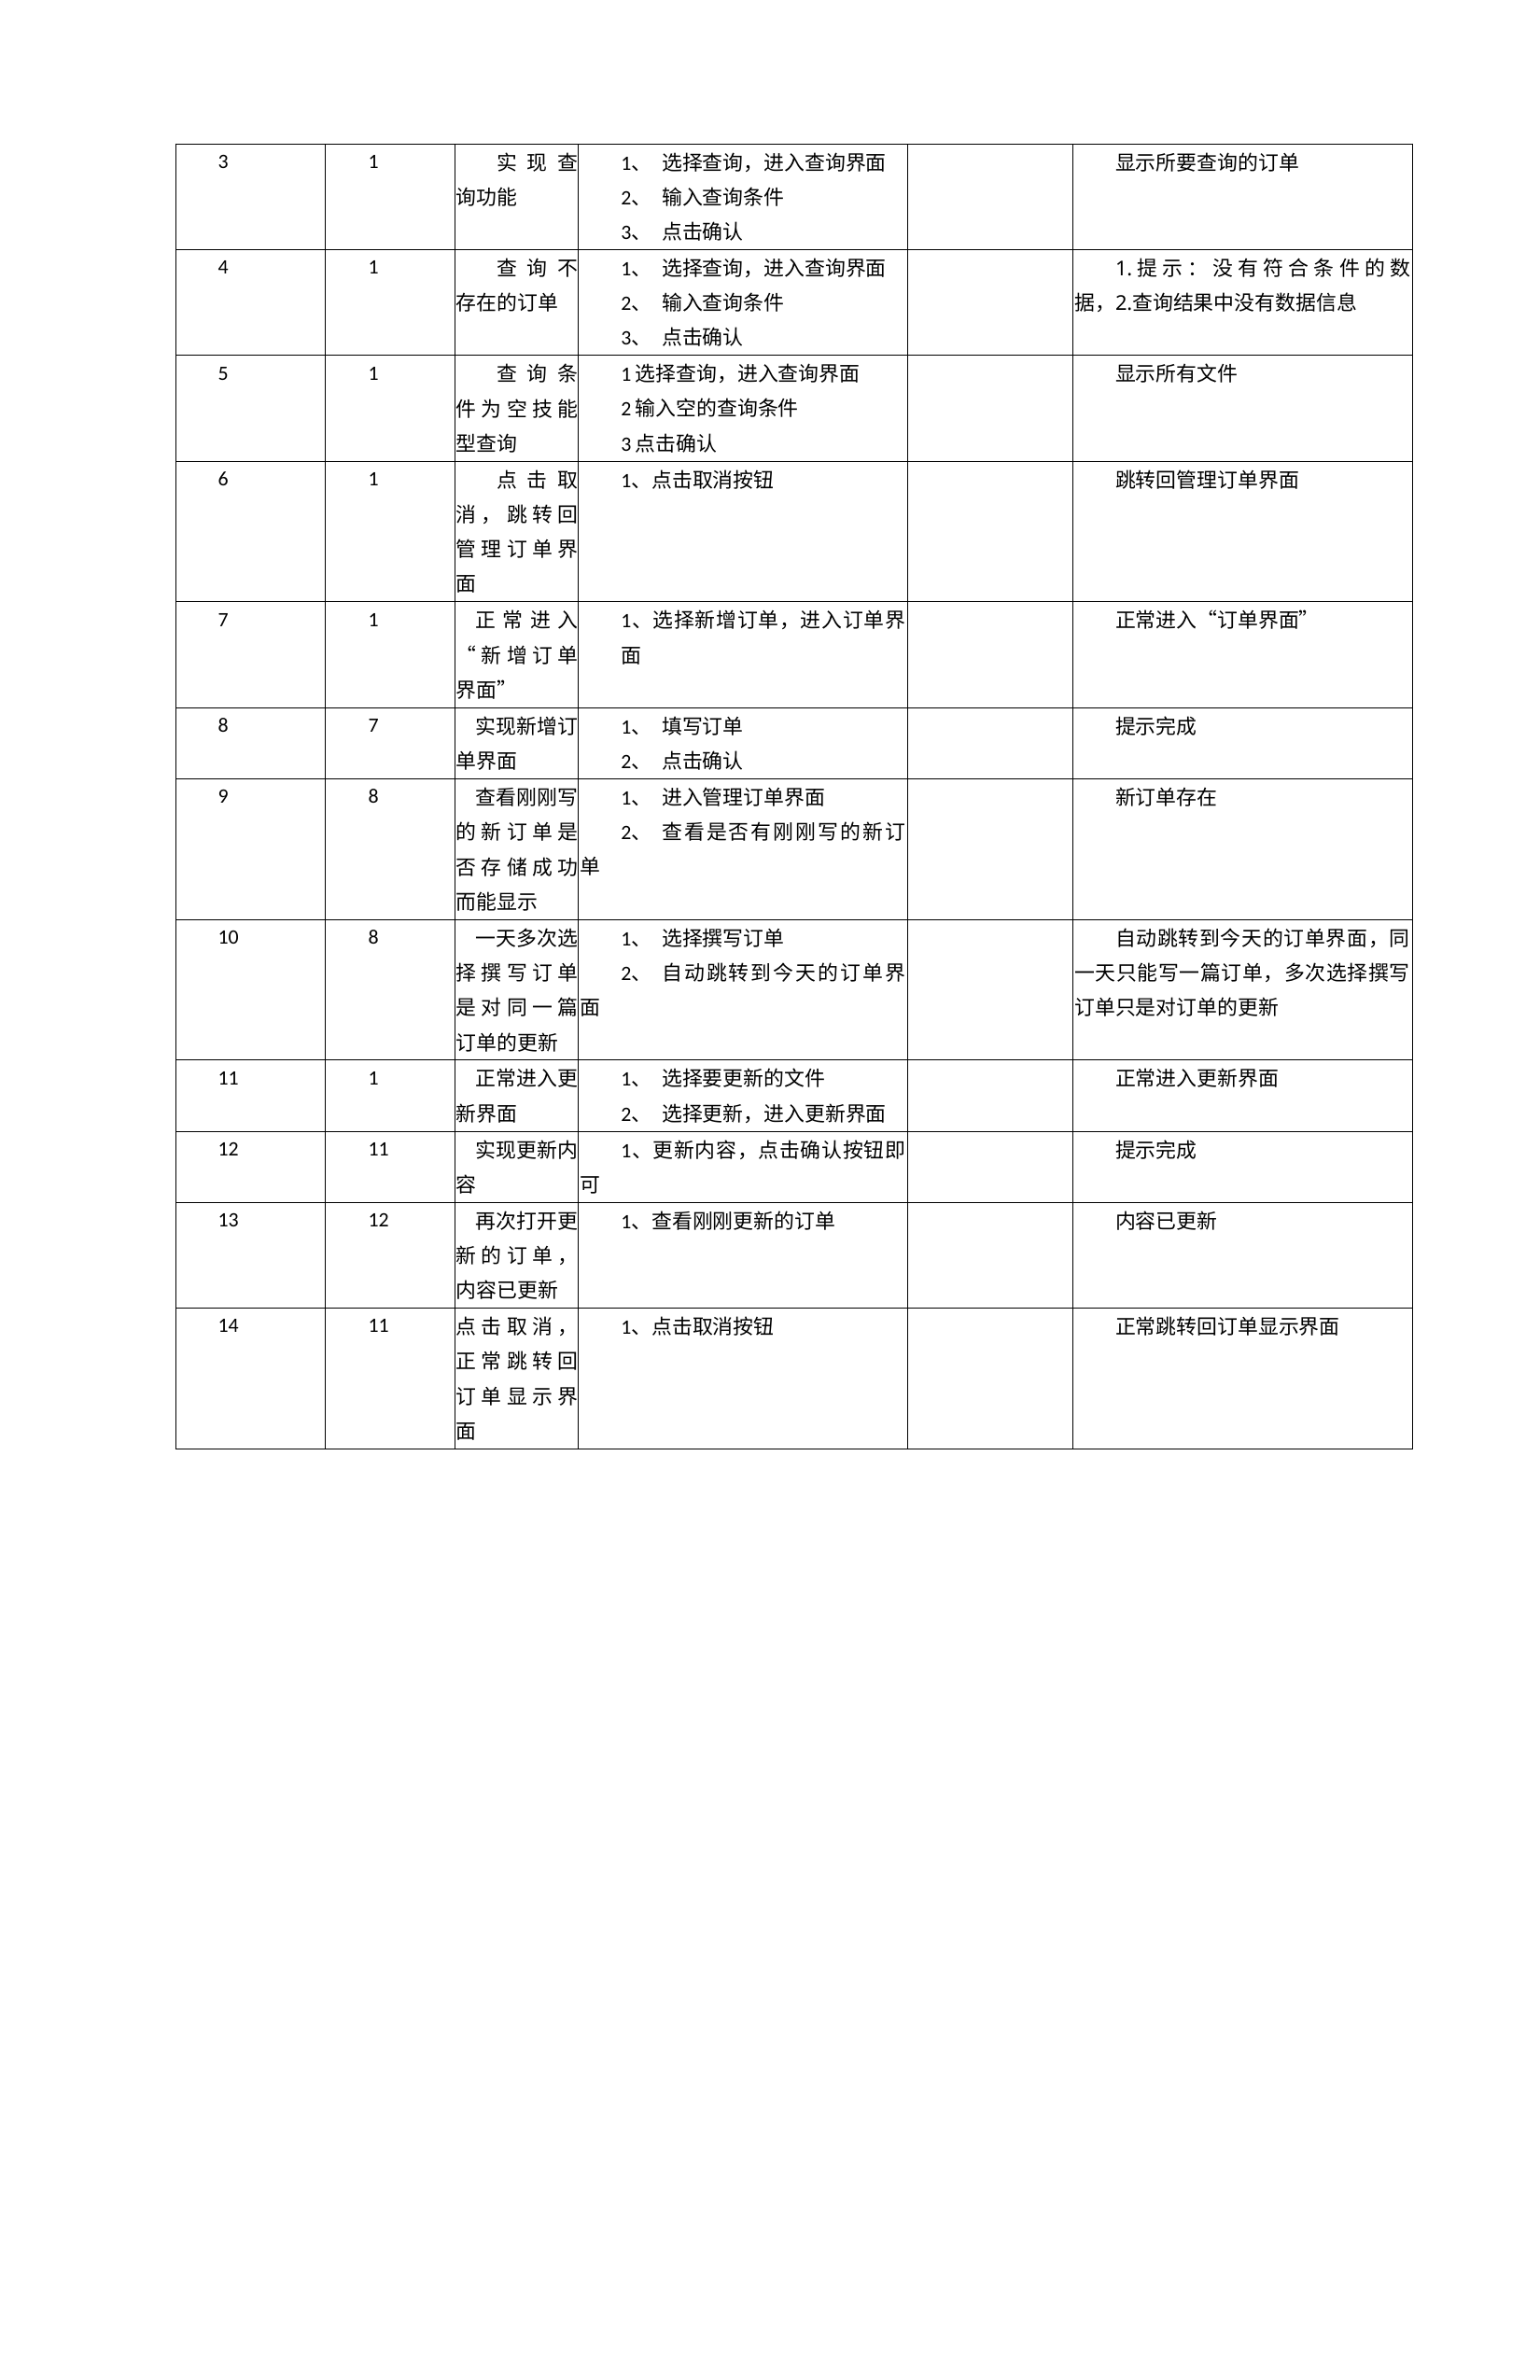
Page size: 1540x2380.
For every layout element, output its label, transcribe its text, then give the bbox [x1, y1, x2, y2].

table_cell 8 [326, 920, 455, 1059]
table_cell 1 [326, 356, 455, 461]
table_cell 选择撰写订单 自动跳转到今天的订单界面 [579, 920, 907, 1059]
table_cell 9 [176, 779, 325, 919]
table_cell 3 [176, 145, 325, 249]
table_cell 1 [326, 145, 455, 249]
table_cell 10 [176, 920, 325, 1059]
table_cell 填写订单 点击确认 [579, 708, 907, 778]
table_cell 提示完成 [1073, 1132, 1412, 1202]
table_cell 自动跳转到今天的订单界面，同一天只能写一篇订单，多次选择撰写订单只是对订单的更新 [1073, 920, 1412, 1059]
table_cell 点击取消，跳转回管理订单界面 [455, 462, 578, 601]
table_cell 提示完成 [1073, 708, 1412, 778]
table_cell 内容已更新 [1073, 1203, 1412, 1308]
table_cell 8 [176, 708, 325, 778]
table_cell 12 [326, 1203, 455, 1308]
table_cell 7 [326, 708, 455, 778]
table_cell 1 [326, 602, 455, 707]
table_cell 1 [326, 1060, 455, 1131]
table_cell 实现查询功能 [455, 145, 578, 249]
table_cell 选择查询，进入查询界面 输入查询条件 点击确认 [579, 145, 907, 249]
table_cell 点击取消，正常跳转回订单显示界面 [455, 1309, 578, 1449]
table_cell [908, 779, 1072, 919]
table_cell 1、查看刚刚更新的订单 [579, 1203, 907, 1308]
table_cell 11 [326, 1309, 455, 1449]
table_cell [908, 708, 1072, 778]
table_cell 13 [176, 1203, 325, 1308]
table_cell [908, 1132, 1072, 1202]
table_cell 1、点击取消按钮 [579, 462, 907, 601]
table_cell [908, 462, 1072, 601]
table_cell 4 [176, 250, 325, 355]
table_cell 显示所要查询的订单 [1073, 145, 1412, 249]
table_cell 查询不存在的订单 [455, 250, 578, 355]
table_cell 7 [176, 602, 325, 707]
table_cell 1、点击取消按钮 [579, 1309, 907, 1449]
table_cell 选择要更新的文件 选择更新，进入更新界面 [579, 1060, 907, 1131]
table_cell 正常进入“新增订单界面” [455, 602, 578, 707]
table_cell 再次打开更新的订单，内容已更新 [455, 1203, 578, 1308]
table_cell 实现更新内容 [455, 1132, 578, 1202]
table_cell 查询条件为空技能型查询 [455, 356, 578, 461]
table_cell [908, 1203, 1072, 1308]
table_cell 实现新增订单界面 [455, 708, 578, 778]
table_cell 一天多次选择撰写订单是对同一篇订单的更新 [455, 920, 578, 1059]
table_cell 显示所有文件 [1073, 356, 1412, 461]
table_cell 1 [326, 462, 455, 601]
table_cell 查看刚刚写的新订单是否存储成功而能显示 [455, 779, 578, 919]
table_cell [908, 602, 1072, 707]
table_cell [908, 1060, 1072, 1131]
table_cell 14 [176, 1309, 325, 1449]
table_cell 新订单存在 [1073, 779, 1412, 919]
table_cell 进入管理订单界面 查看是否有刚刚写的新订单 [579, 779, 907, 919]
table_cell 1.提示：没有符合条件的数据，2.查询结果中没有数据信息 [1073, 250, 1412, 355]
table_cell 11 [176, 1060, 325, 1131]
table_cell 11 [326, 1132, 455, 1202]
table_cell 6 [176, 462, 325, 601]
table_cell 5 [176, 356, 325, 461]
table_cell 正常进入更新界面 [1073, 1060, 1412, 1131]
table_cell 跳转回管理订单界面 [1073, 462, 1412, 601]
table_cell [908, 920, 1072, 1059]
table_cell 正常跳转回订单显示界面 [1073, 1309, 1412, 1449]
table_cell [908, 1309, 1072, 1449]
table_cell 1选择查询，进入查询界面 2输入空的查询条件 3点击确认 [579, 356, 907, 461]
table_cell 正常进入更新界面 [455, 1060, 578, 1131]
table_cell 12 [176, 1132, 325, 1202]
table_cell 1 [326, 250, 455, 355]
table_cell [908, 145, 1072, 249]
table_cell 选择查询，进入查询界面 输入查询条件 点击确认 [579, 250, 907, 355]
table_cell [908, 250, 1072, 355]
table_cell 1、更新内容，点击确认按钮即可 [579, 1132, 907, 1202]
table_cell 正常进入“订单界面” [1073, 602, 1412, 707]
table_cell [908, 356, 1072, 461]
table_cell 8 [326, 779, 455, 919]
table_cell 1、选择新增订单，进入订单界面 [579, 602, 907, 707]
